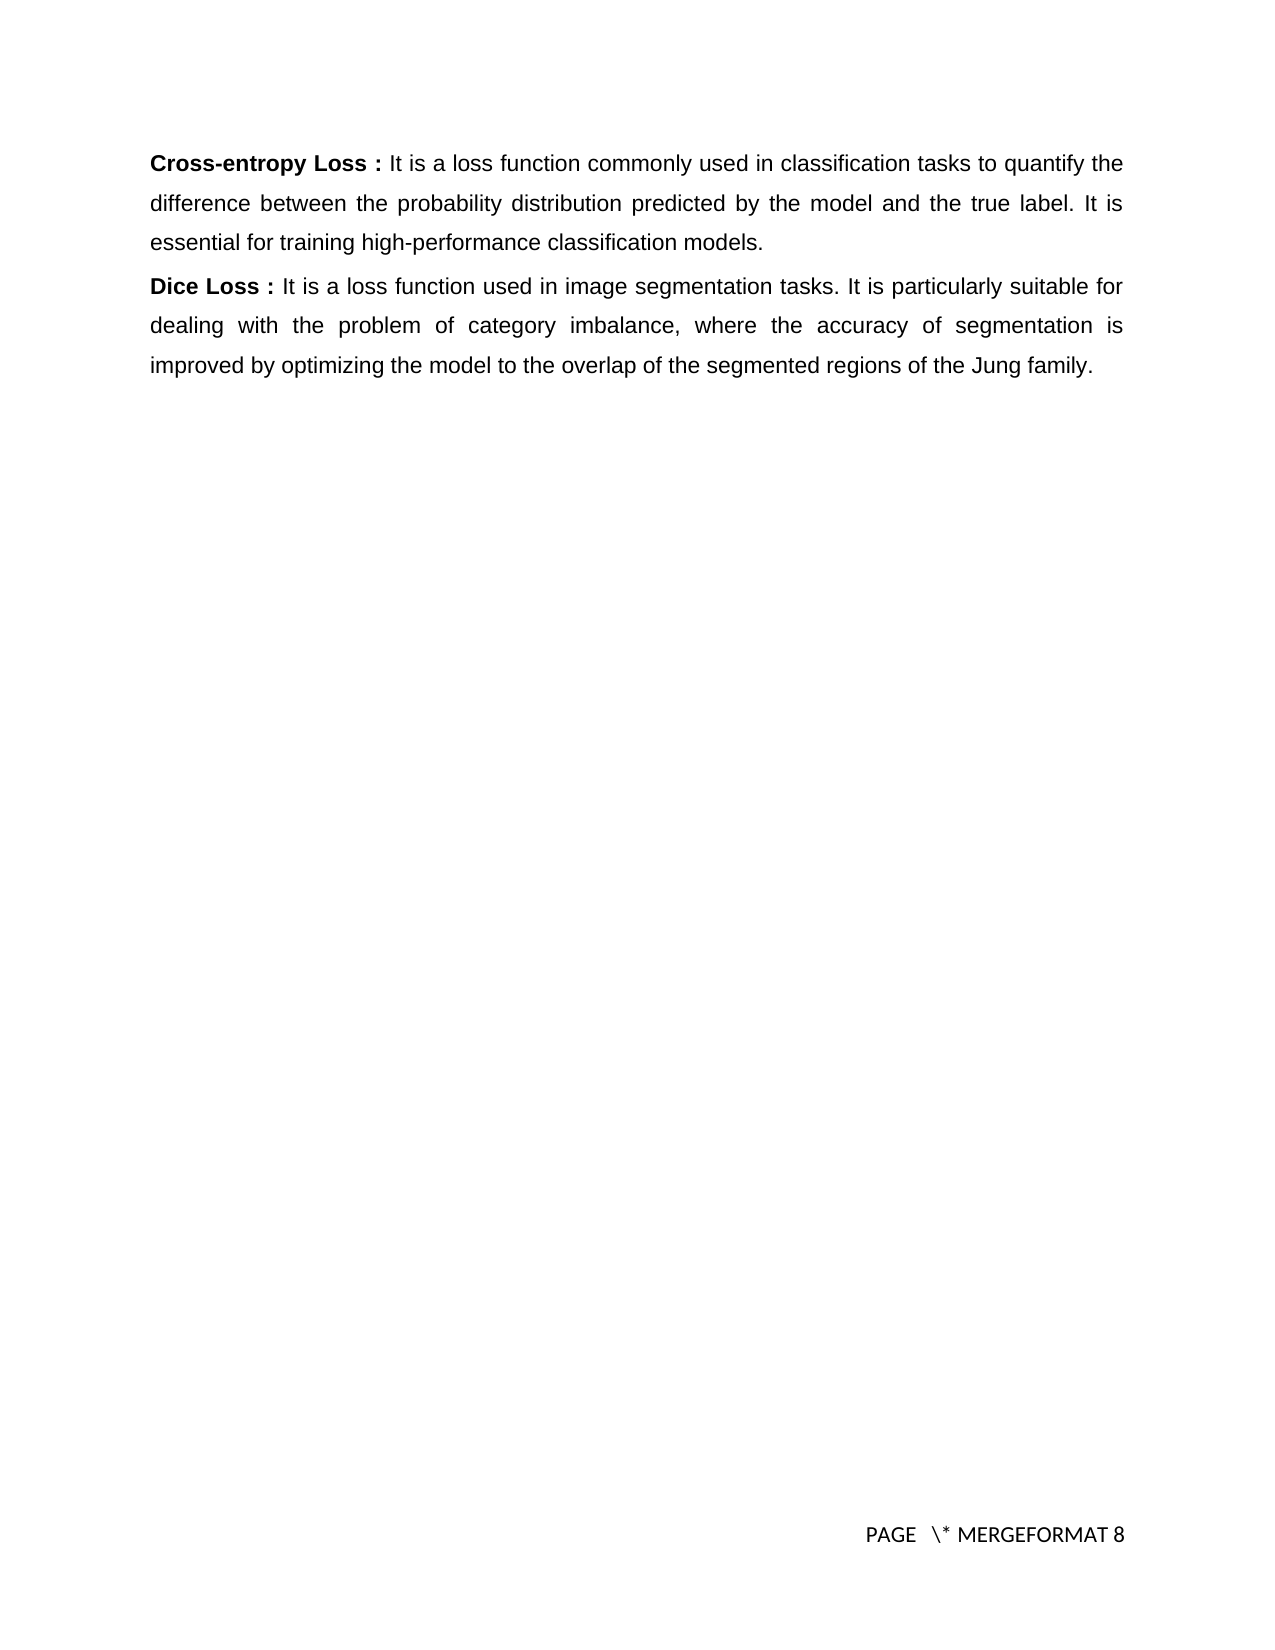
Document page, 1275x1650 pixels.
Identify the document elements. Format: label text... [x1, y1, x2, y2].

text Dice Loss : It is a loss function used in image segmentation tasks. It is particularly suitable for dealing with the problem of category imbalance, where the accuracy of segmentation is improved by optimizing the model to the overlap of the segmented regions of the Jung family. [150, 273, 1125, 378]
text Cross-entropy Loss : It is a loss function commonly used in classification tasks to quantify the difference between the probability distribution predicted by the model and the true label. It is essential for training high-performance classification models. [150, 150, 1125, 255]
